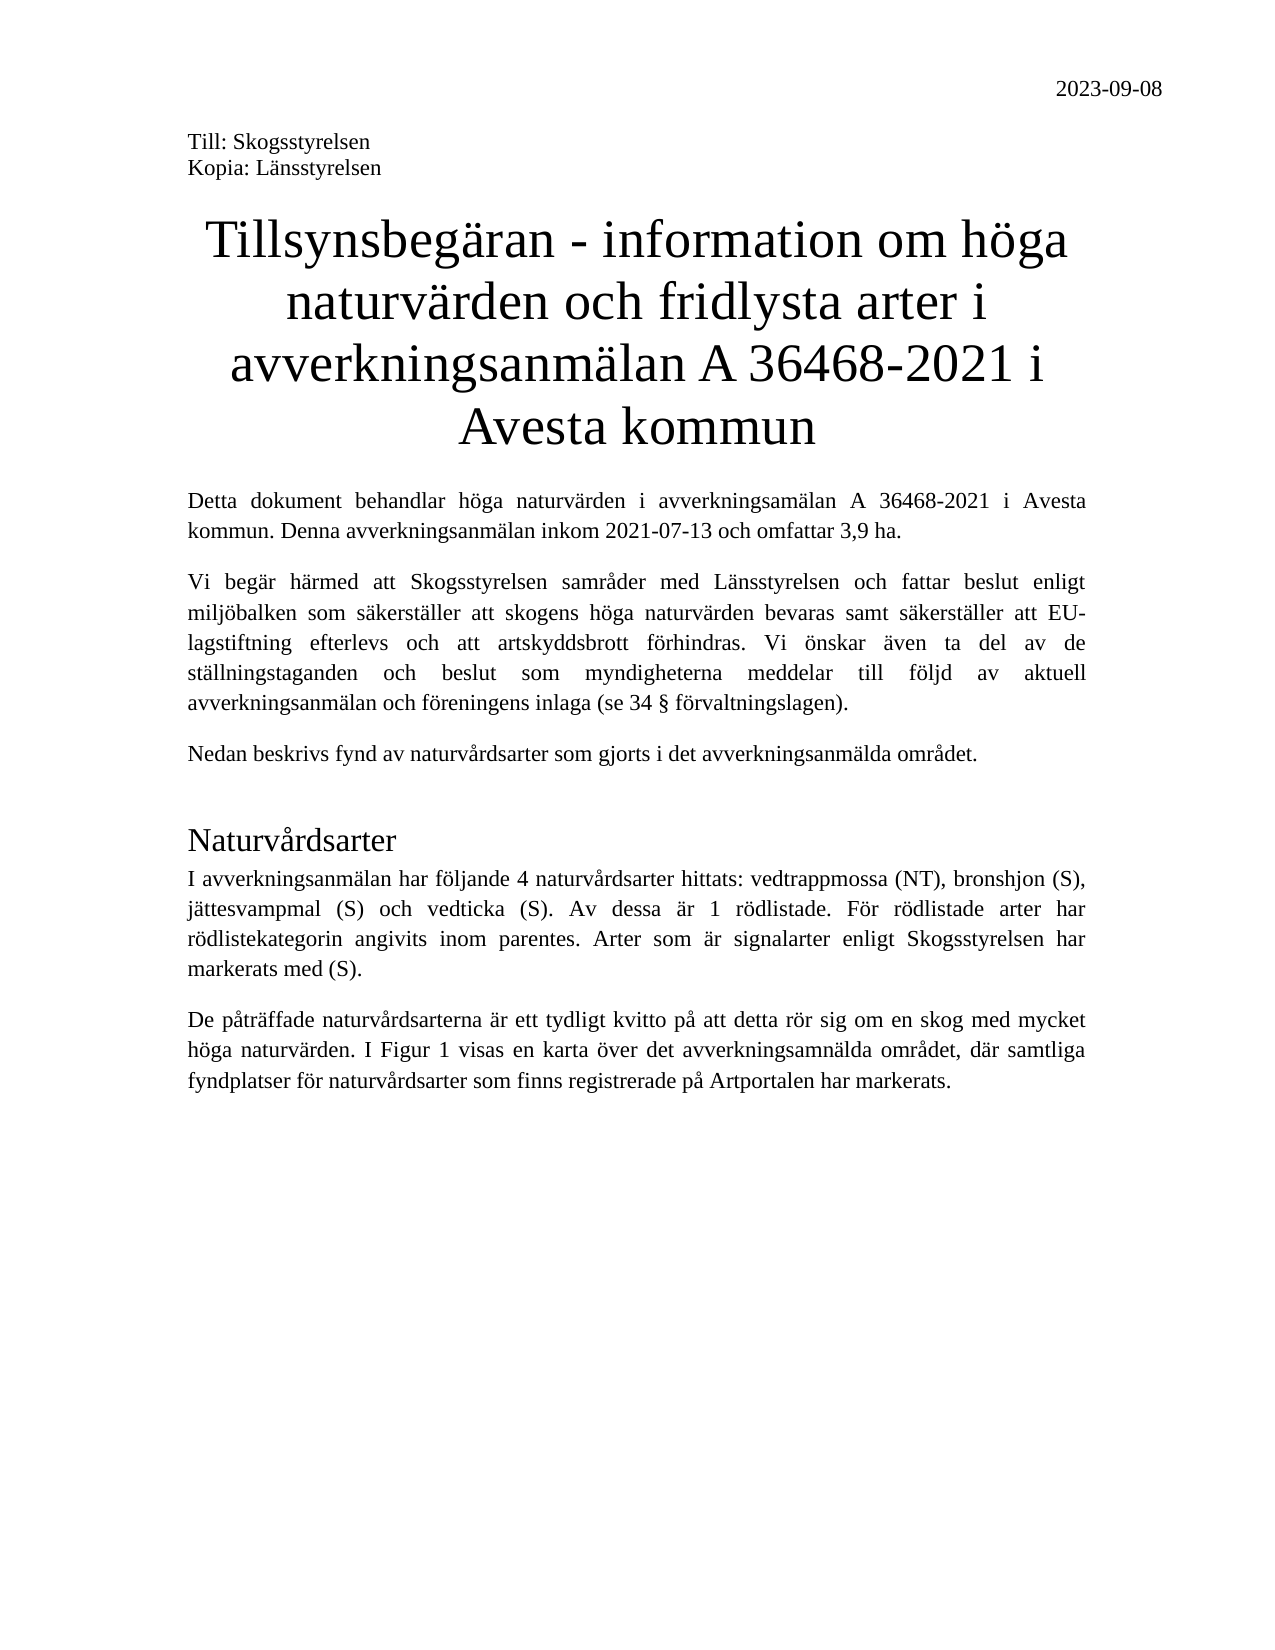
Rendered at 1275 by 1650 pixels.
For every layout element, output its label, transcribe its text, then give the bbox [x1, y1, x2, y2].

subtitle Naturvårdsarter [187, 821, 1087, 859]
text Detta dokument behandlar höga naturvärden i avverkningsamälan A 36468-2021 i Avesta kommun. Denna avverkningsanmälan inkom 2021-07-13 och omfattar 3,9 ha. [187, 487, 1087, 544]
text Nedan beskrivs fynd av naturvårdsarter som gjorts i det avverkningsanmälda området. [187, 740, 1087, 767]
text I avverkningsanmälan har följande 4 naturvårdsarter hittats: vedtrappmossa (NT), bronshjon (S), jättesvampmal (S) och vedticka (S). Av dessa är 1 rödlistade. För rödlistade arter har rödlistekategorin angivits inom parentes. Arter som är signalarter enligt Skogsstyrelsen har markerats med (S). [187, 864, 1087, 982]
title Tillsynsbegäran - information om höga naturvärden och fridlysta arter i avverkningsanmälan A 36468-2021 i Avesta kommun [187, 207, 1087, 456]
text De påträffade naturvårdsarterna är ett tydligt kvitto på att detta rör sig om en skog med mycket höga naturvärden. I Figur 1 visas en karta över det avverkningsamnälda området, där samtliga fyndplatser för naturvårdsarter som finns registrerade på Artportalen har markerats. [187, 1006, 1087, 1093]
text Vi begär härmed att Skogsstyrelsen samråder med Länsstyrelsen och fattar beslut enligt miljöbalken som säkerställer att skogens höga naturvärden bevaras samt säkerställer att EU-lagstiftning efterlevs och att artskyddsbrott förhindras. Vi önskar även ta del av de ställningstaganden och beslut som myndigheterna meddelar till följd av aktuell avverkningsanmälan och föreningens inlaga (se 34 § förvaltningslagen). [187, 568, 1087, 716]
